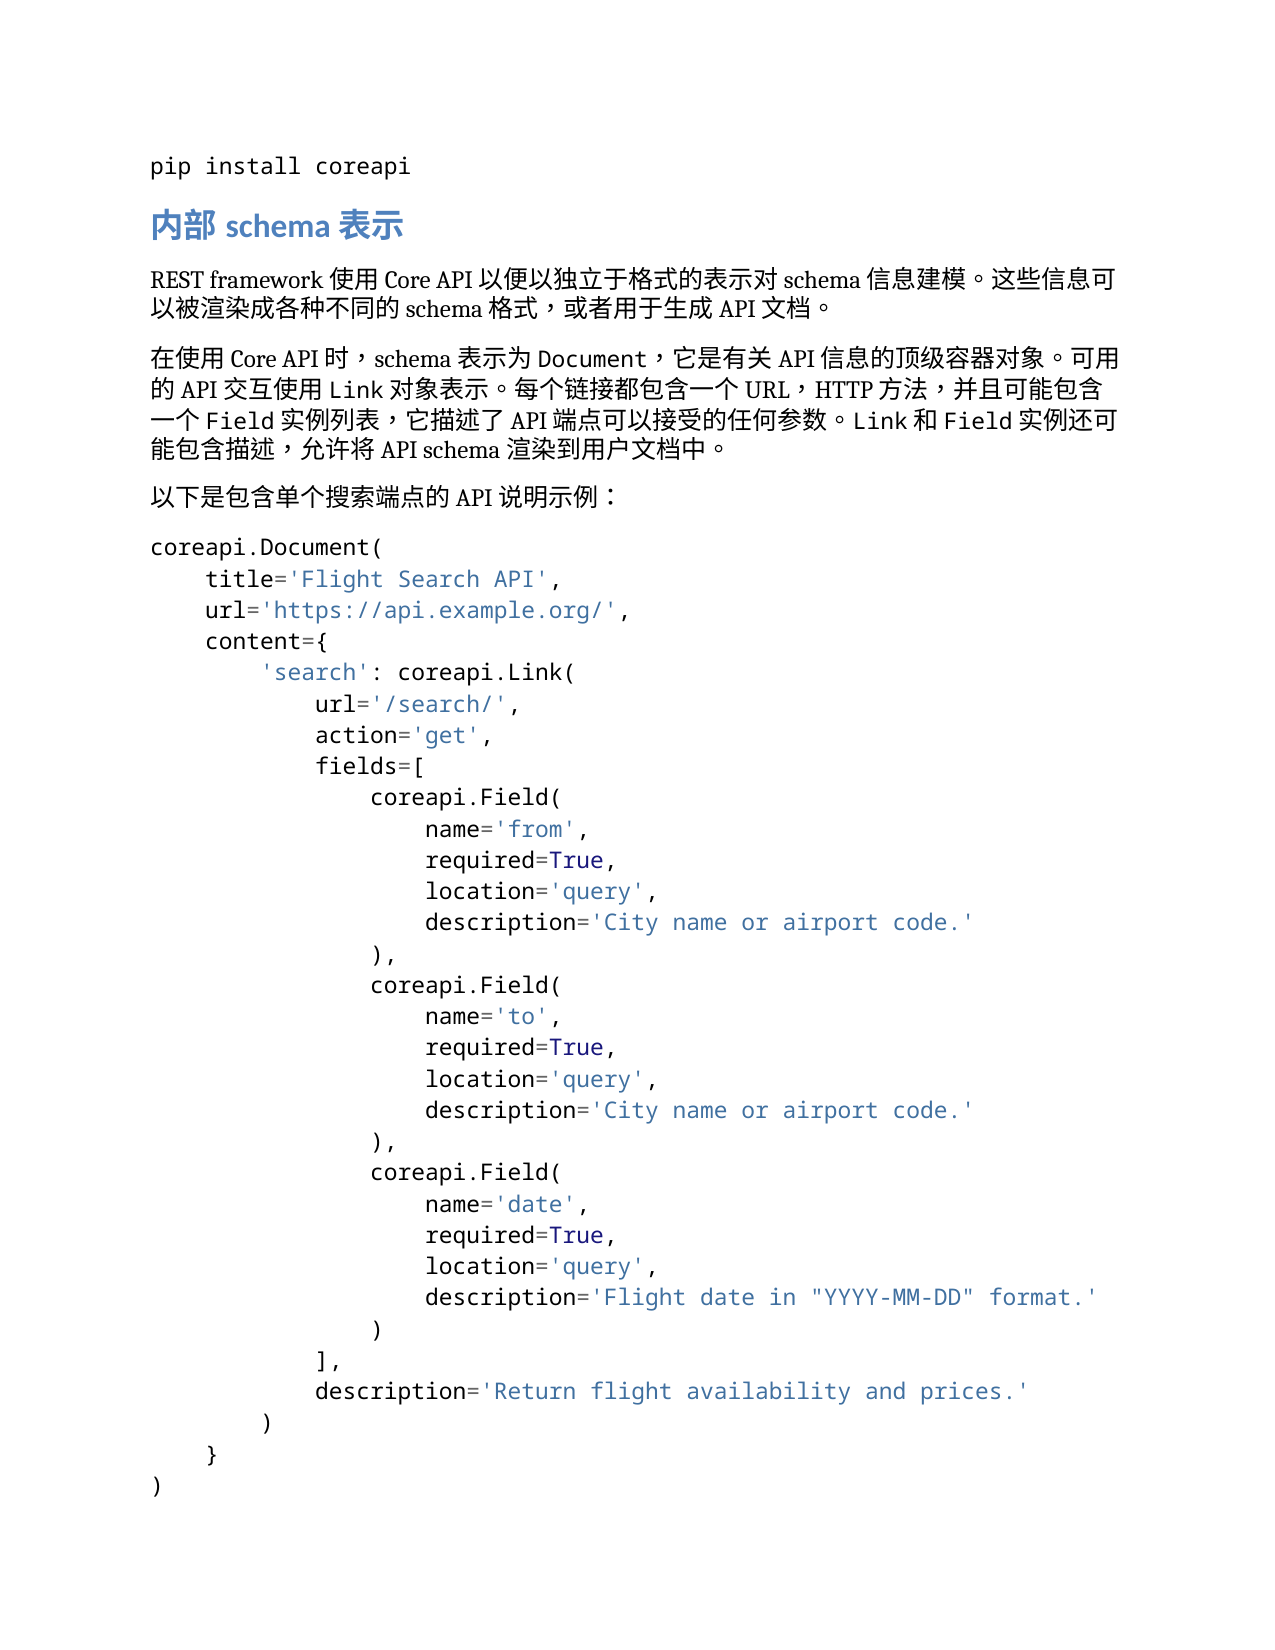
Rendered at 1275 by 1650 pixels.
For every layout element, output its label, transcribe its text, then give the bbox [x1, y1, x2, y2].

subtitle 内部 schema 表示 [150, 202, 1125, 247]
text 在使用 Core API 时，schema 表示为 Document，它是有关 API 信息的顶级容器对象。可用的 API 交互使用 Link 对象表示。每个链接都包含一个 URL，HTTP 方法，并且可能包含一个 Field 实例列表，它描述了 API 端点可以接受的任何参数。Link 和 Field 实例还可能包含描述，允许将 API schema 渲染到用户文档中。 [150, 342, 1125, 465]
text coreapi.Document( title='Flight Search API', url='https://api.example.org/', content={ 'search': coreapi.Link( url='/search/', action='get', fields=[ coreapi.Field( name='from', required=True, location='query', description='City name or airport code.' ), coreapi.Field( name='to', required=True, location='query', description='City name or airport code.' ), coreapi.Field( name='date', required=True, location='query', description='Flight date in "YYYY-MM-DD" format.' ) ], description='Return flight availability and prices.' ) } ) [150, 531, 1125, 1500]
text REST framework 使用 Core API 以便以独立于格式的表示对 schema 信息建模。这些信息可以被渲染成各种不同的 schema 格式，或者用于生成 API 文档。 [150, 266, 1125, 324]
text 以下是包含单个搜索端点的 API 说明示例： [150, 484, 1125, 512]
text pip install coreapi [150, 150, 1125, 181]
